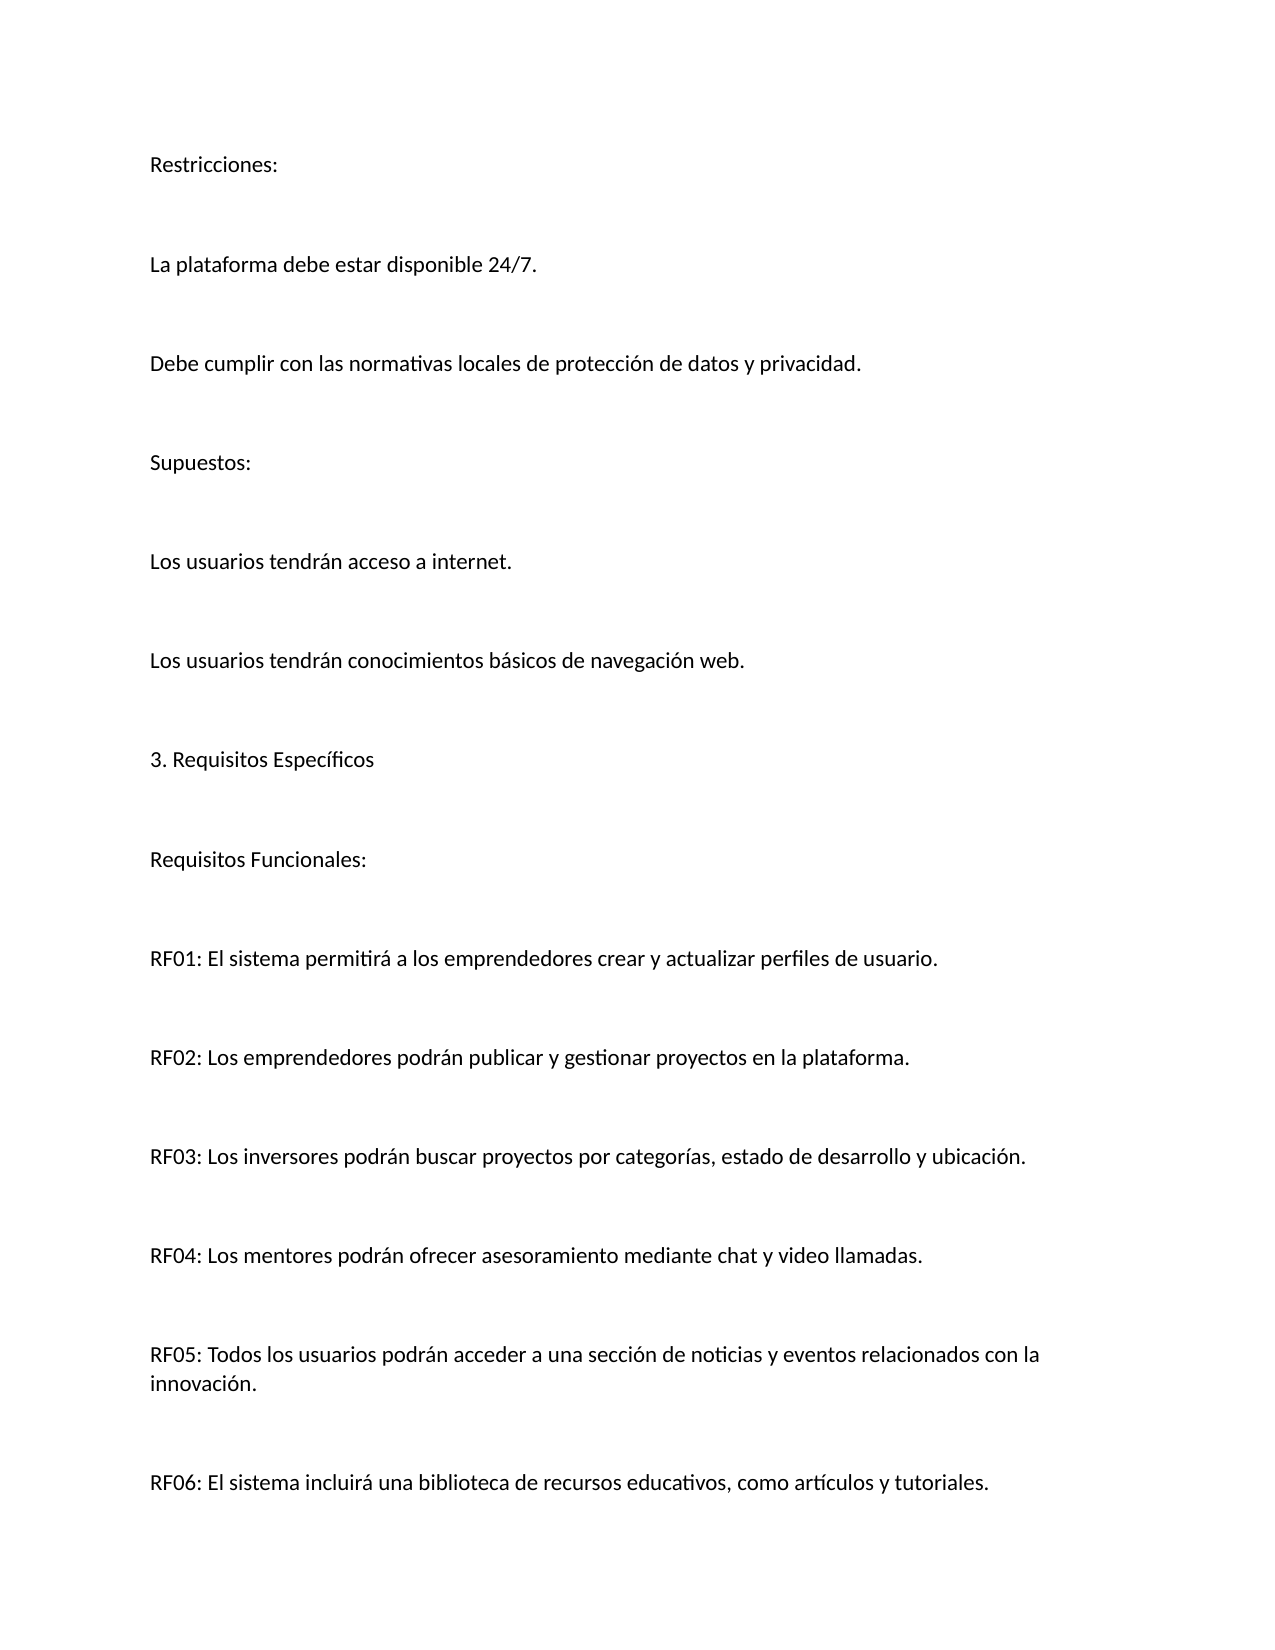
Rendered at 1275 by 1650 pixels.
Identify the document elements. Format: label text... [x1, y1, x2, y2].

text RF02: Los emprendedores podrán publicar y gestionar proyectos en la plataforma. [150, 1042, 1125, 1071]
text 3. Requisitos Específicos [150, 745, 1125, 774]
text Restricciones: [150, 150, 1125, 179]
text Requisitos Funcionales: [150, 844, 1125, 873]
text La plataforma debe estar disponible 24/7. [150, 249, 1125, 278]
text RF04: Los mentores podrán ofrecer asesoramiento mediante chat y video llamadas. [150, 1241, 1125, 1269]
text RF03: Los inversores podrán buscar proyectos por categorías, estado de desarrollo y ubicación. [150, 1142, 1125, 1170]
text Los usuarios tendrán conocimientos básicos de navegación web. [150, 646, 1125, 674]
text Los usuarios tendrán acceso a internet. [150, 547, 1125, 575]
text Supuestos: [150, 447, 1125, 476]
text RF06: El sistema incluirá una biblioteca de recursos educativos, como artículos y tutoriales. [150, 1468, 1125, 1497]
text RF05: Todos los usuarios podrán acceder a una sección de noticias y eventos relacionados con la innovación. [150, 1340, 1125, 1397]
text RF01: El sistema permitirá a los emprendedores crear y actualizar perfiles de usuario. [150, 943, 1125, 972]
text Debe cumplir con las normativas locales de protección de datos y privacidad. [150, 348, 1125, 377]
